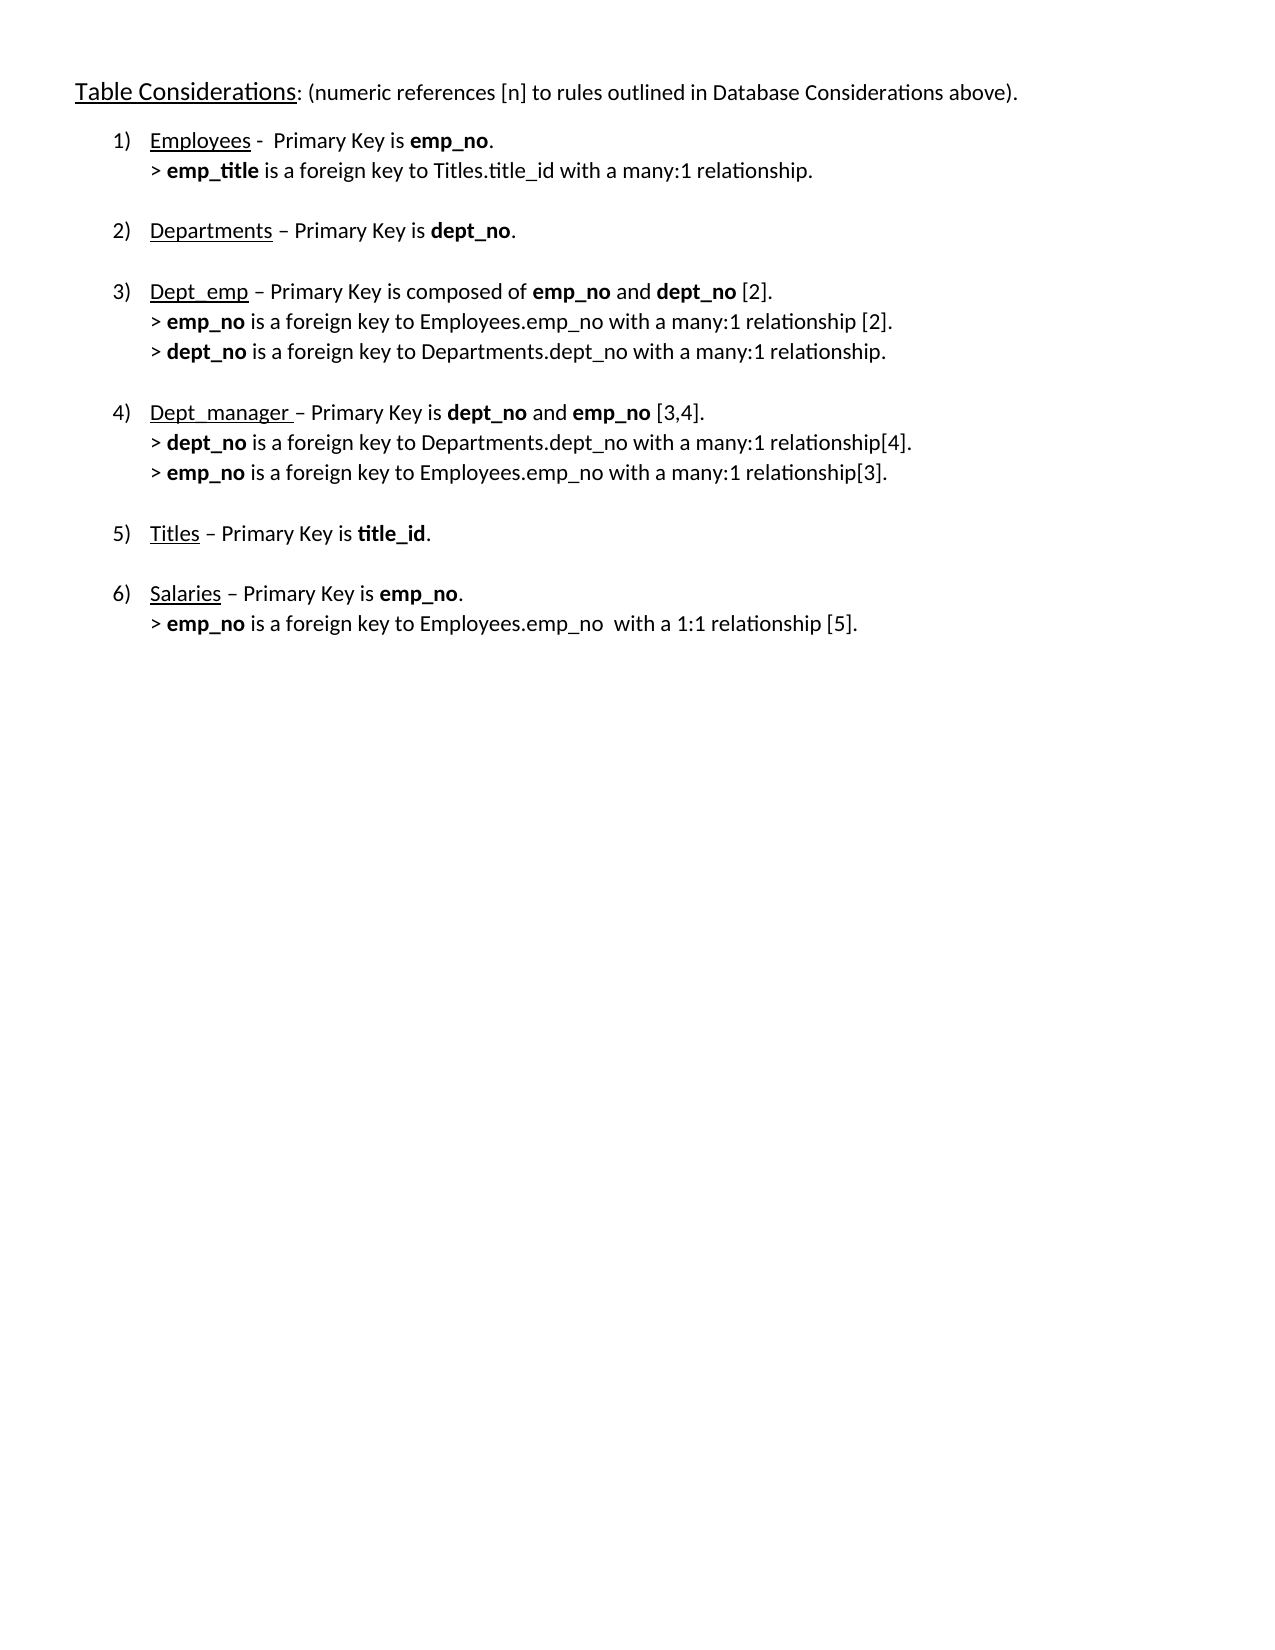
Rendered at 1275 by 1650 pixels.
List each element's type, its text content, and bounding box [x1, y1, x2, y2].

text Table Considerations: (numeric references [n] to rules outlined in Database Considerations above). [75, 75, 1200, 107]
list Employees - Primary Key is emp_no. [112, 126, 1200, 154]
text > emp_no is a foreign key to Employees.emp_no with a 1:1 relationship [5]. [150, 609, 1200, 637]
list Titles – Primary Key is title_id. [112, 519, 1200, 547]
list Salaries – Primary Key is emp_no. [112, 579, 1200, 607]
list > emp_no is a foreign key to Employees.emp_no with a many:1 relationship [2]. [150, 307, 1200, 335]
text > dept_no is a foreign key to Departments.dept_no with a many:1 relationship[4]. [150, 428, 1200, 456]
list Dept_emp – Primary Key is composed of emp_no and dept_no [2]. [112, 277, 1200, 305]
list Dept_manager – Primary Key is dept_no and emp_no [3,4]. [112, 398, 1200, 426]
text > emp_no is a foreign key to Employees.emp_no with a many:1 relationship[3]. [150, 458, 1200, 486]
list > dept_no is a foreign key to Departments.dept_no with a many:1 relationship. [150, 337, 1200, 365]
list Departments – Primary Key is dept_no. [112, 217, 1200, 244]
text > emp_title is a foreign key to Titles.title_id with a many:1 relationship. [75, 156, 1200, 184]
